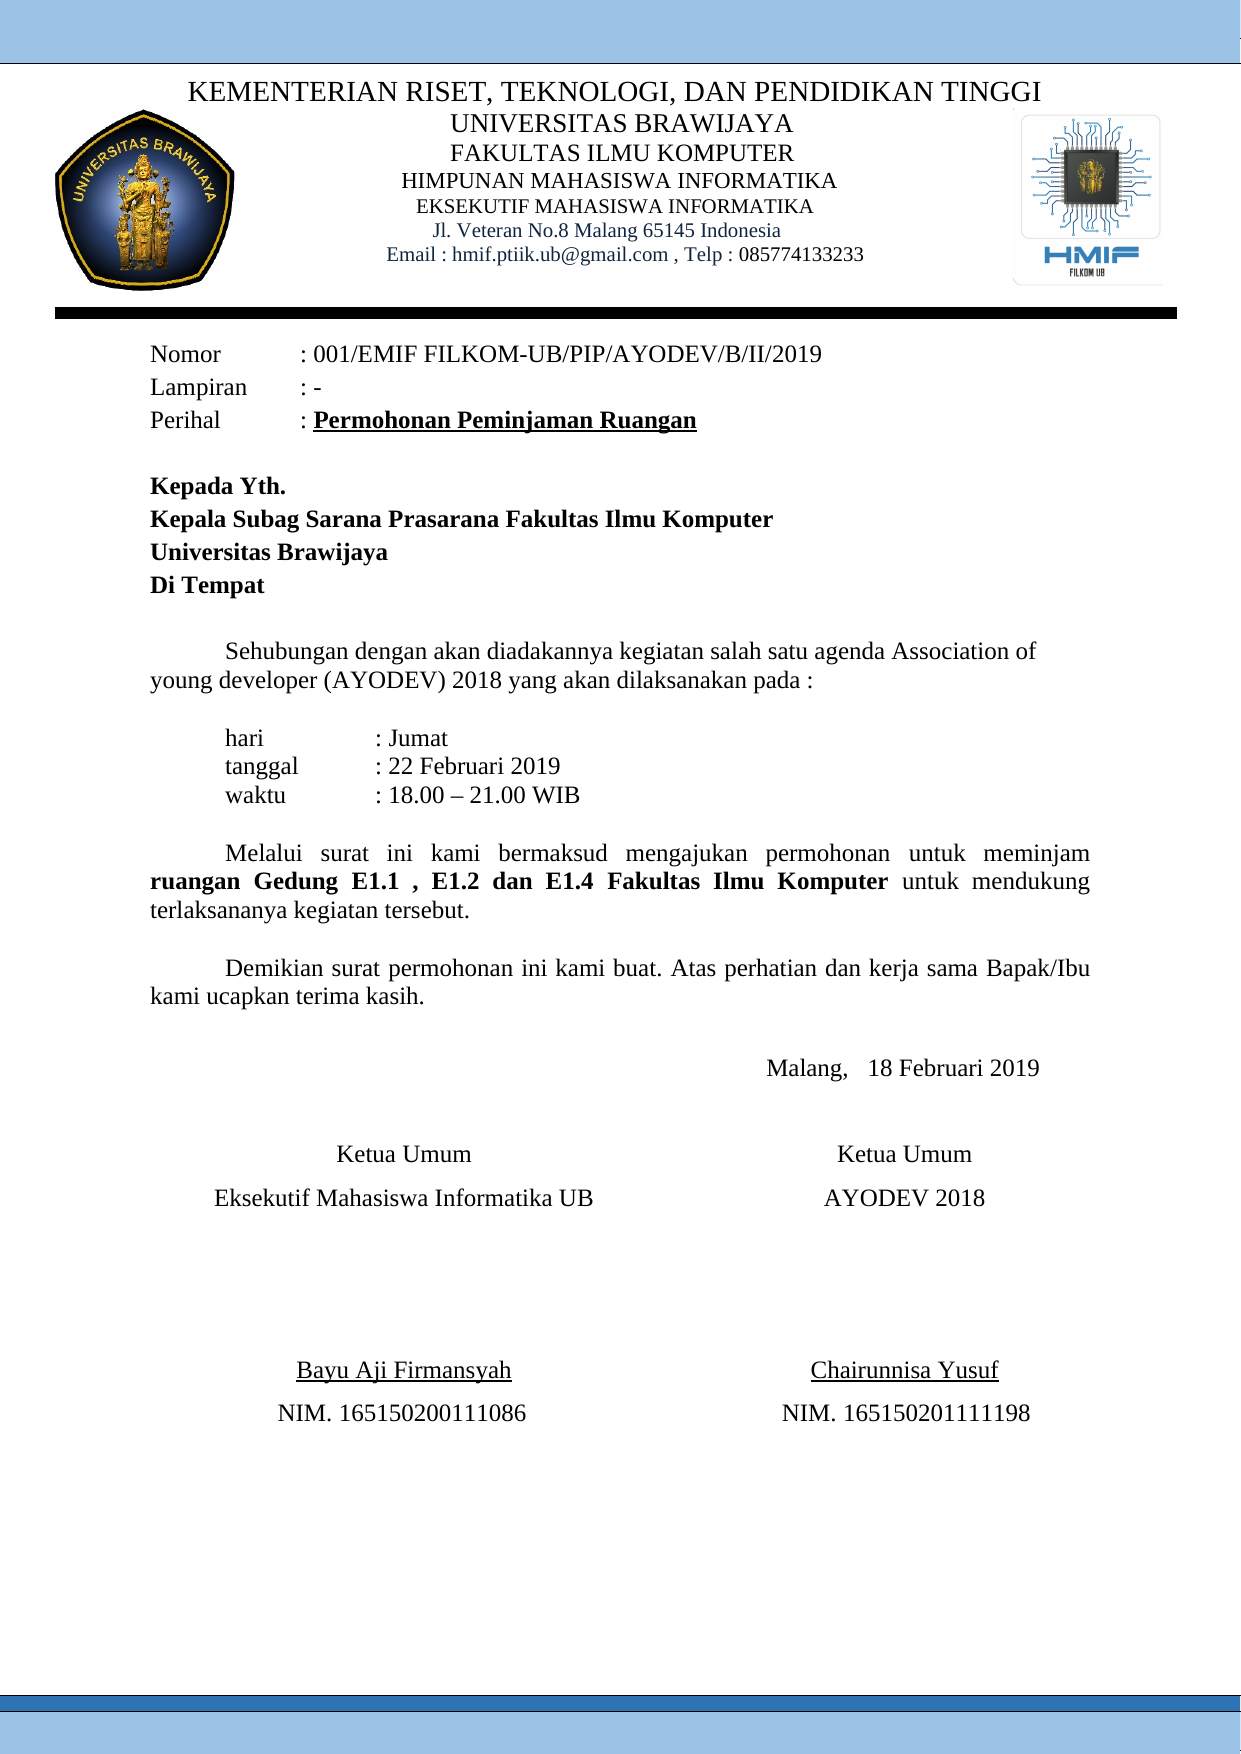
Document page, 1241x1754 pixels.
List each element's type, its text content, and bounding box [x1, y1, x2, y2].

text Demikian surat permohonan ini kami buat. Atas perhatian dan kerja sama Bapak/Ibu kami ucapkan terima kasih. [150, 953, 1090, 1010]
text Kepada Yth. [150, 471, 1090, 500]
text Sehubungan dengan akan diadakannya kegiatan salah satu agenda Association of young developer (AYODEV) 2018 yang akan dilaksanakan pada : [150, 636, 1090, 694]
text Lampiran : - [150, 372, 1090, 401]
picture [50, 106, 237, 294]
table_header [113, 1010, 1101, 1440]
text waktu : 18.00 – 21.00 WIB [225, 780, 1090, 809]
text Kepala Subag Sarana Prasarana Fakultas Ilmu Komputer [150, 504, 1090, 533]
text Melalui surat ini kami bermaksud mengajukan permohonan untuk meminjam ruangan Gedung E1.1 , E1.2 dan E1.4 Fakultas Ilmu Komputer untuk mendukung terlaksananya kegiatan tersebut. [150, 838, 1090, 924]
text hari : Jumat [225, 723, 1090, 751]
text Di Tempat [150, 570, 1090, 599]
picture [1012, 108, 1163, 286]
text Nomor : 001/EMIF FILKOM-UB/PIP/AYODEV/B/II/2019 [150, 339, 1090, 368]
text Universitas Brawijaya [150, 537, 1090, 566]
text tanggal : 22 Februari 2019 [225, 751, 1090, 780]
text Perihal : Permohonan Peminjaman Ruangan [150, 405, 1090, 434]
